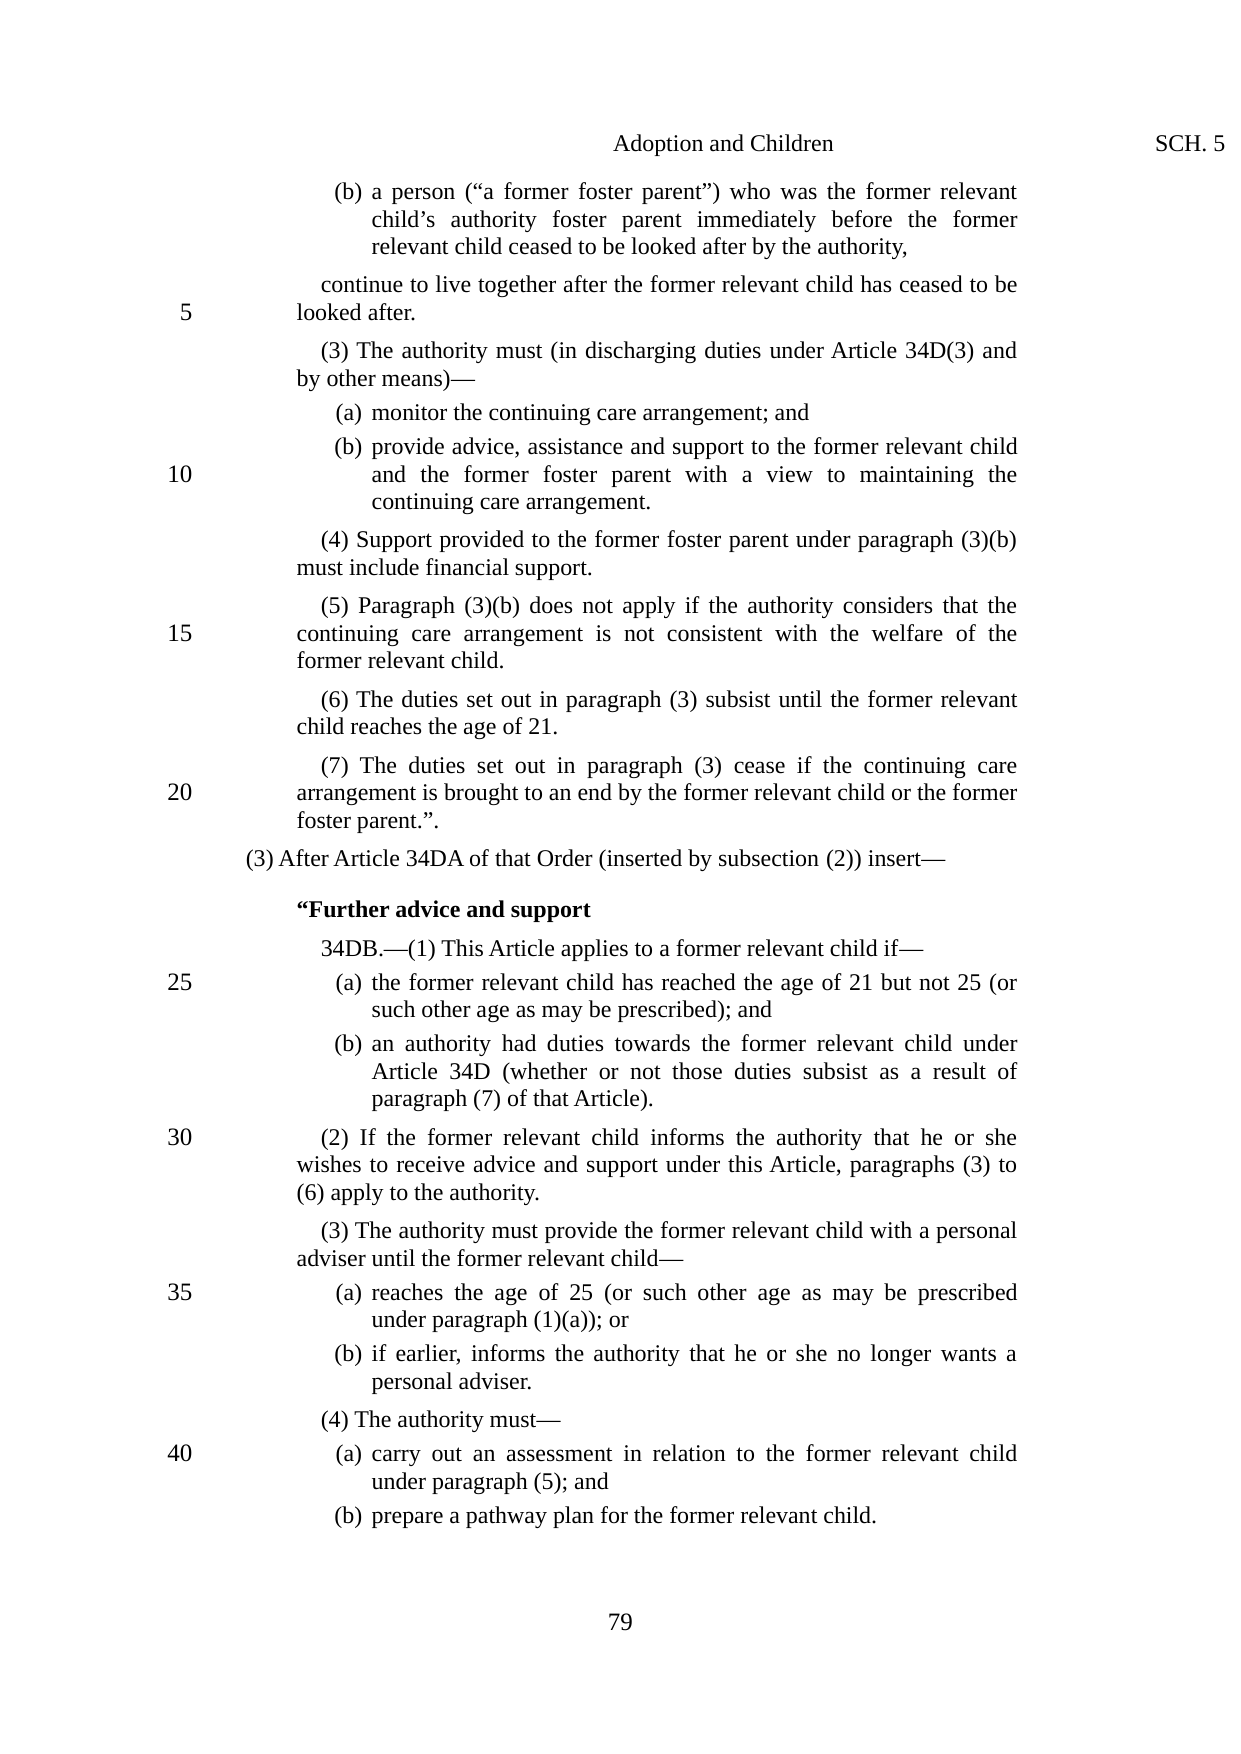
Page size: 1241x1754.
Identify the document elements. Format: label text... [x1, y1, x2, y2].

text (a) the former relevant child has reached the age of 21 but not 25 (or such other age as may be prescribed); and [296, 968, 1019, 1023]
text (6) The duties set out in paragraph (3) subsist until the former relevant child reaches the age of 21. [296, 685, 1019, 740]
text (b) an authority had duties towards the former relevant child under Article 34D (whether or not those duties subsist as a result of paragraph (7) of that Article). [296, 1029, 1019, 1112]
text (a) monitor the continuing care arrangement; and [296, 398, 1019, 426]
text (7) The duties set out in paragraph (3) cease if the continuing care arrangement is brought to an end by the former relevant child or the former foster parent.”. [296, 751, 1019, 833]
text (a) reaches the age of 25 (or such other age as may be prescribed under paragraph (1)(a)); or [296, 1278, 1019, 1333]
title “Further advice and support [296, 895, 1019, 923]
text (3) The authority must provide the former relevant child with a personal adviser until the former relevant child⁠— [296, 1216, 1019, 1271]
text (2) If the former relevant child informs the authority that he or she wishes to receive advice and support under this Article, paragraphs (3) to (6) apply to the authority. [296, 1123, 1019, 1206]
text (b) if earlier, informs the authority that he or she no longer wants a personal adviser. [296, 1339, 1019, 1395]
text continue to live together after the former relevant child has ceased to be looked after. [296, 271, 1019, 326]
text (4) Support provided to the former foster parent under paragraph (3)(b) must include financial support. [296, 526, 1019, 581]
text (b) prepare a pathway plan for the former relevant child. [296, 1501, 1019, 1529]
text (b) provide advice, assistance and support to the former relevant child and the former foster parent with a view to maintaining the continuing care arrangement. [296, 432, 1019, 515]
text (a) carry out an assessment in relation to the former relevant child under paragraph (5); and [296, 1439, 1019, 1494]
text (4) The authority must⁠— [296, 1405, 1019, 1433]
text 34DB.—(1) This Article applies to a former relevant child if⁠— [296, 933, 1019, 961]
text (3) The authority must (in discharging duties under Article 34D(3) and by other means)⁠— [296, 336, 1019, 392]
text (5) Paragraph (3)(b) does not apply if the authority considers that the continuing care arrangement is not consistent with the welfare of the former relevant child. [296, 591, 1019, 674]
text (b) a person (“a former foster parent”) who was the former relevant child’s authority foster parent immediately before the former relevant child ceased to be looked after by the authority, [296, 177, 1019, 260]
text (3) After Article 34DA of that Order (inserted by subsection (2)) insert⁠— [221, 844, 1019, 872]
